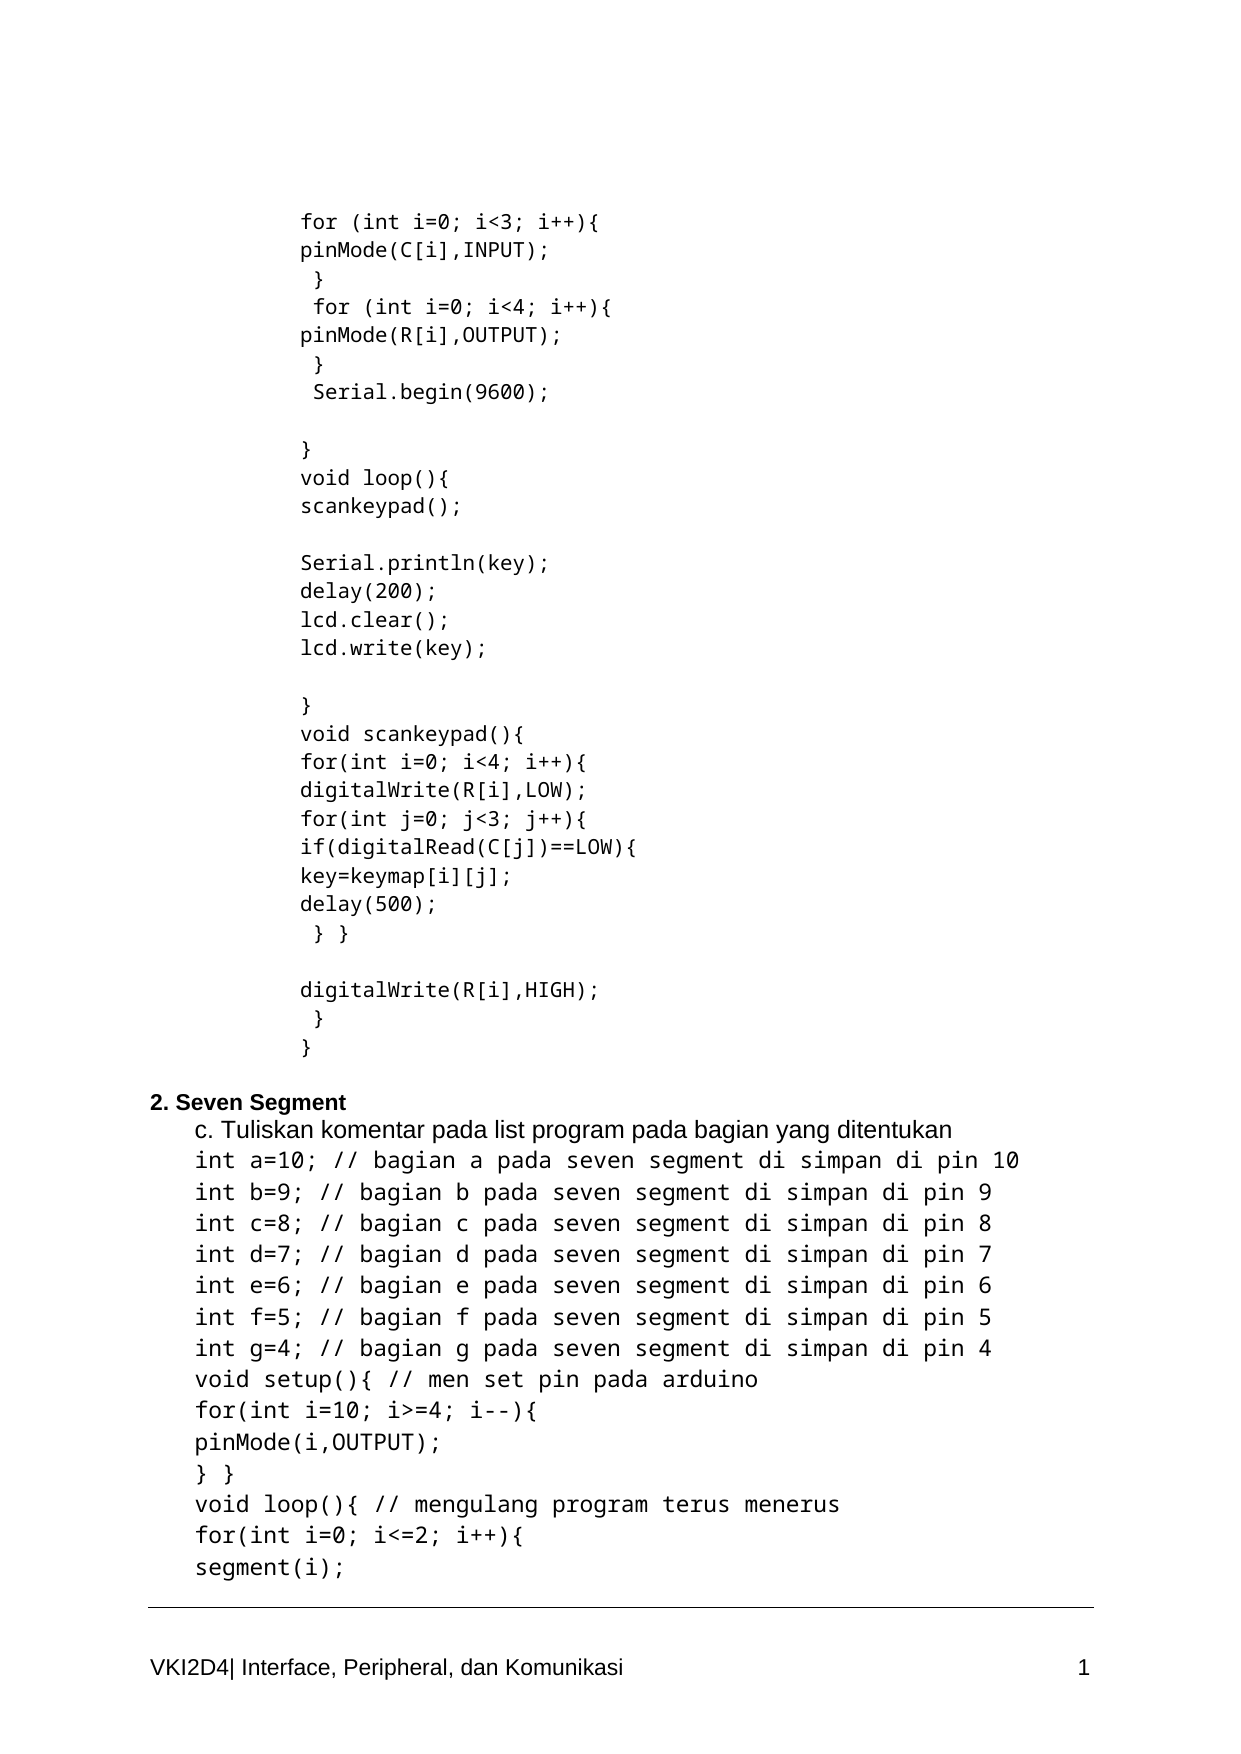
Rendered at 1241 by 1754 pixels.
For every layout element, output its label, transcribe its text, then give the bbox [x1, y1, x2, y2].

text void loop(){ [300, 463, 1090, 491]
text int d=7; // bagian d pada seven segment di simpan di pin 7 [194, 1238, 1090, 1269]
text for(int i=0; i<4; i++){ [300, 747, 1090, 776]
text digitalWrite(R[i],LOW); [300, 776, 1090, 804]
text for(int j=0; j<3; j++){ [300, 804, 1090, 832]
text void loop(){ // mengulang program terus menerus [194, 1488, 1090, 1519]
text int g=4; // bagian g pada seven segment di simpan di pin 4 [194, 1332, 1090, 1363]
text for (int i=0; i<3; i++){ [300, 207, 1090, 235]
text } [300, 264, 1090, 292]
text segment(i); [194, 1550, 1090, 1582]
text pinMode(R[i],OUTPUT); [300, 321, 1090, 349]
text lcd.clear(); [300, 605, 1090, 633]
text for(int i=0; i<=2; i++){ [194, 1519, 1090, 1550]
text delay(500); [300, 889, 1090, 918]
text int b=9; // bagian b pada seven segment di simpan di pin 9 [194, 1175, 1090, 1207]
text int f=5; // bagian f pada seven segment di simpan di pin 5 [194, 1300, 1090, 1332]
text delay(200); [300, 577, 1090, 605]
text } [300, 434, 1090, 463]
text } [300, 690, 1090, 719]
text } } [194, 1457, 1090, 1488]
text pinMode(C[i],INPUT); [300, 235, 1090, 264]
text key=keymap[i][j]; [300, 861, 1090, 889]
text int e=6; // bagian e pada seven segment di simpan di pin 6 [194, 1269, 1090, 1300]
text 2. Seven Segment [150, 1089, 1090, 1115]
text } [300, 1032, 1090, 1060]
text int a=10; // bagian a pada seven segment di simpan di pin 10 [194, 1144, 1090, 1175]
text lcd.write(key); [300, 633, 1090, 662]
text c. Tuliskan komentar pada list program pada bagian yang ditentukan [194, 1115, 1090, 1144]
text void setup(){ // men set pin pada arduino [194, 1363, 1090, 1394]
text } } [300, 918, 1090, 946]
text Serial.println(key); [300, 548, 1090, 577]
text } [300, 1003, 1090, 1032]
text for(int i=10; i>=4; i--){ [194, 1394, 1090, 1425]
text digitalWrite(R[i],HIGH); [300, 975, 1090, 1003]
text } [300, 349, 1090, 377]
text void scankeypad(){ [300, 719, 1090, 747]
text for (int i=0; i<4; i++){ [300, 292, 1090, 321]
text int c=8; // bagian c pada seven segment di simpan di pin 8 [194, 1207, 1090, 1238]
text Serial.begin(9600); [300, 377, 1090, 406]
text scankeypad(); [300, 491, 1090, 520]
text if(digitalRead(C[j])==LOW){ [300, 832, 1090, 861]
text pinMode(i,OUTPUT); [194, 1425, 1090, 1457]
